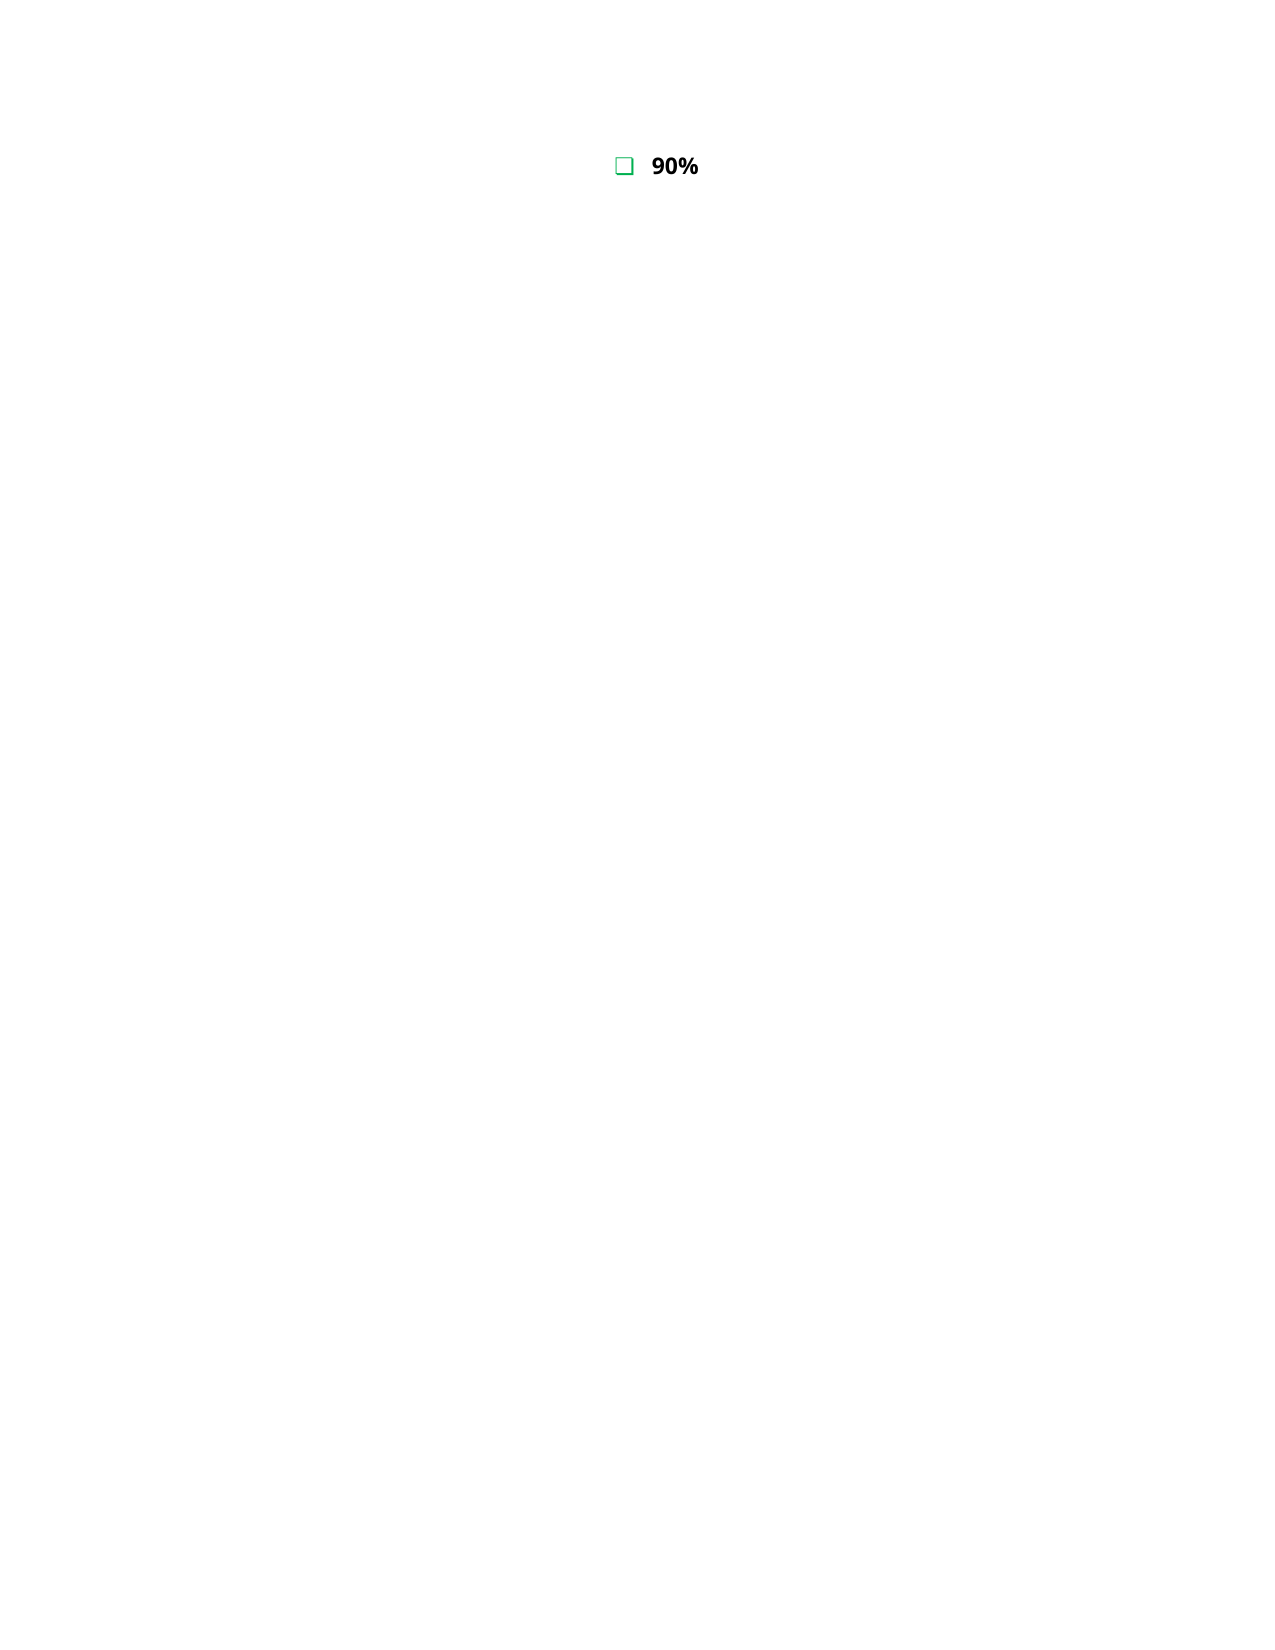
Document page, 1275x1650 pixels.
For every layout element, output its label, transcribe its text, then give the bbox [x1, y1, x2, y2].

list 90% [187, 150, 1125, 181]
